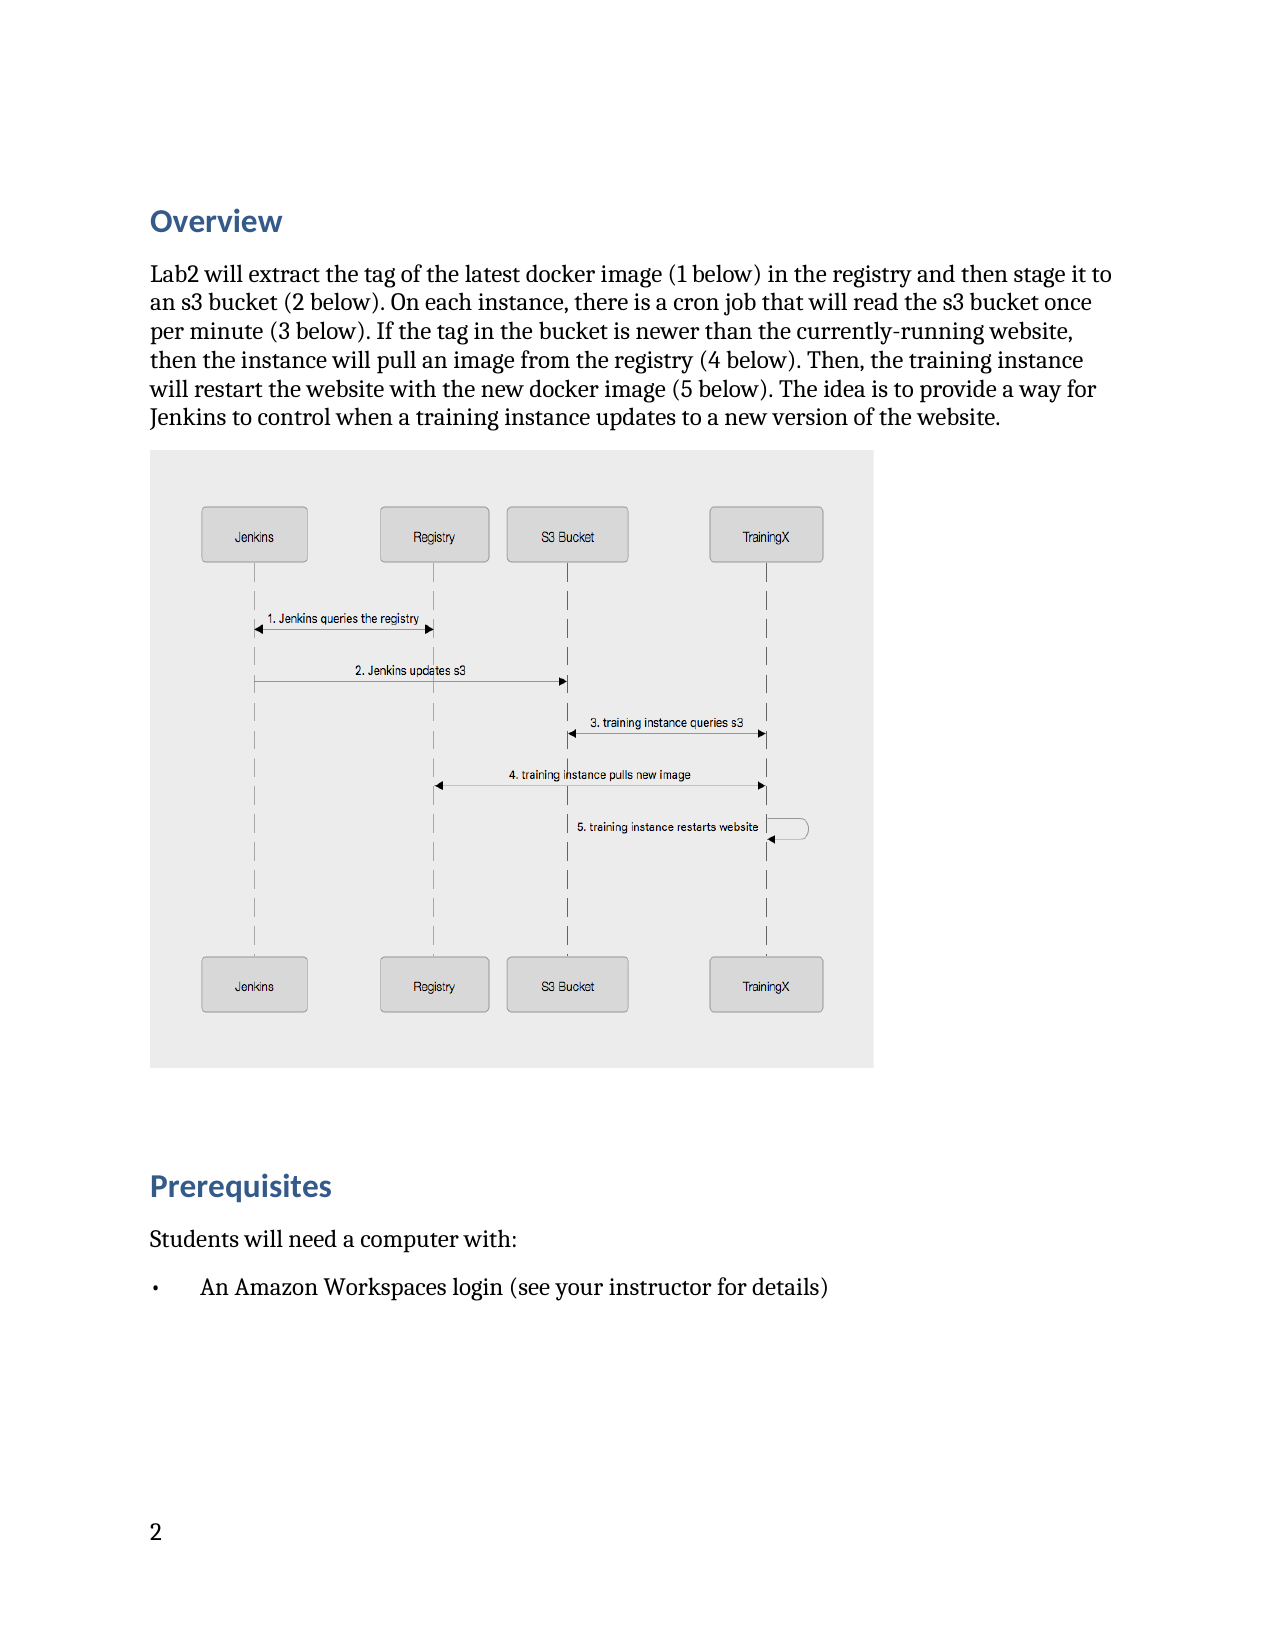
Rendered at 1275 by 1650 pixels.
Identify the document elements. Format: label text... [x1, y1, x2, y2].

text Lab2 will extract the tag of the latest docker image (1 below) in the registry and then stage it to an s3 bucket (2 below). On each instance, there is a cron job that will read the s3 bucket once per minute (3 below). If the tag in the bucket is newer than the currently-running website, then the instance will pull an image from the registry (4 below). Then, the training instance will restart the website with the new docker image (5 below). The idea is to provide a way for Jenkins to control when a training instance updates to a new version of the website. [150, 259, 1125, 432]
text Students will need a computer with: [150, 1225, 1125, 1254]
list An Amazon Workspaces login (see your instructor for details) [150, 1272, 1125, 1301]
subtitle Overview [150, 200, 1125, 241]
picture [150, 450, 874, 1068]
subtitle Prerequisites [150, 1166, 1125, 1206]
